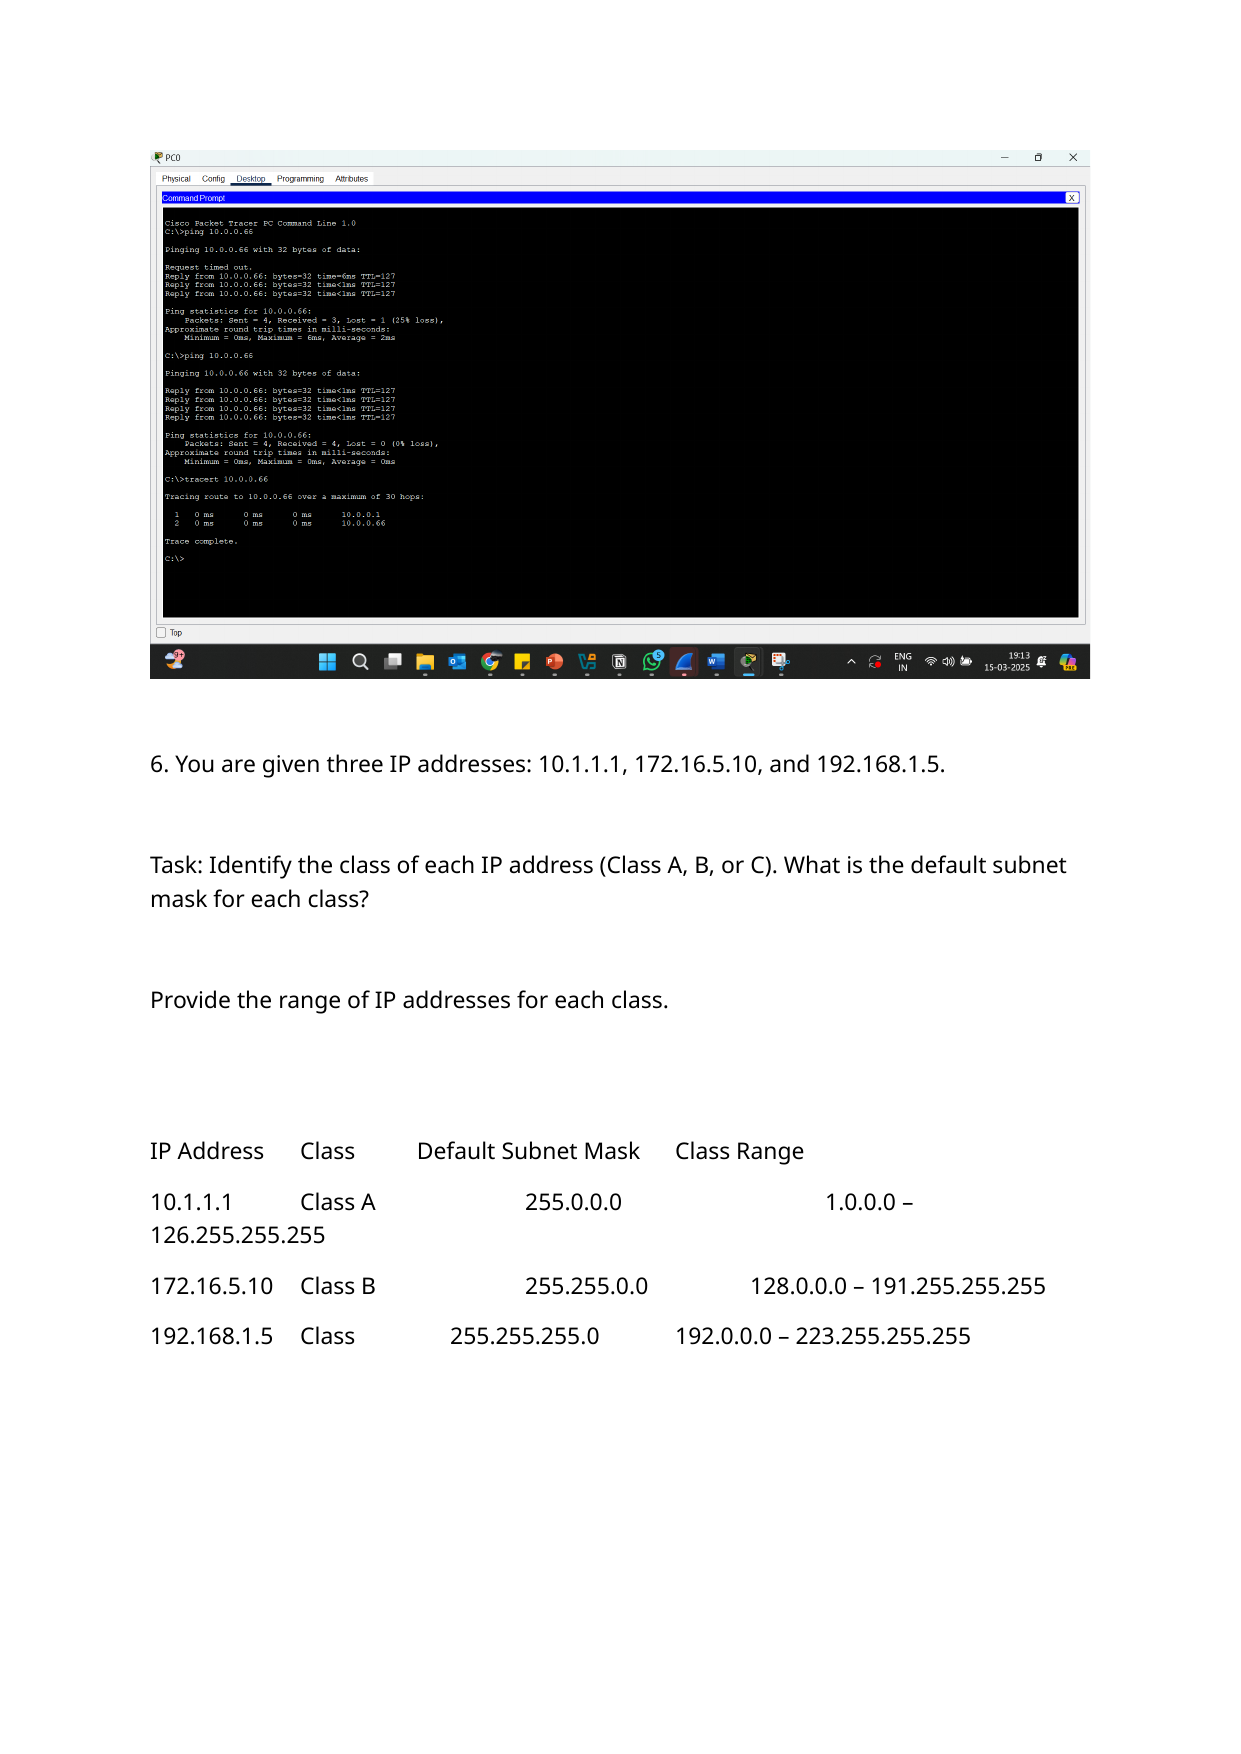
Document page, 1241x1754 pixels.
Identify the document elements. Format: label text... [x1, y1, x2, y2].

text 6. You are given three IP addresses: 10.1.1.1, 172.16.5.10, and 192.168.1.5. [150, 748, 1090, 780]
text Provide the range of IP addresses for each class. [150, 984, 1090, 1015]
text 10.1.1.1 Class A 255.0.0.0 1.0.0.0 – 126.255.255.255 [150, 1186, 1090, 1251]
text IP Address Class Default Subnet Mask Class Range [150, 1135, 1090, 1166]
text 192.168.1.5 Class 255.255.255.0 192.0.0.0 – 223.255.255.255 [150, 1320, 1090, 1351]
text Task: Identify the class of each IP address (Class A, B, or C). What is the default subnet mask for each class? [150, 849, 1090, 914]
picture [150, 150, 1091, 679]
text 172.16.5.10 Class B 255.255.0.0 128.0.0.0 – 191.255.255.255 [150, 1270, 1090, 1301]
